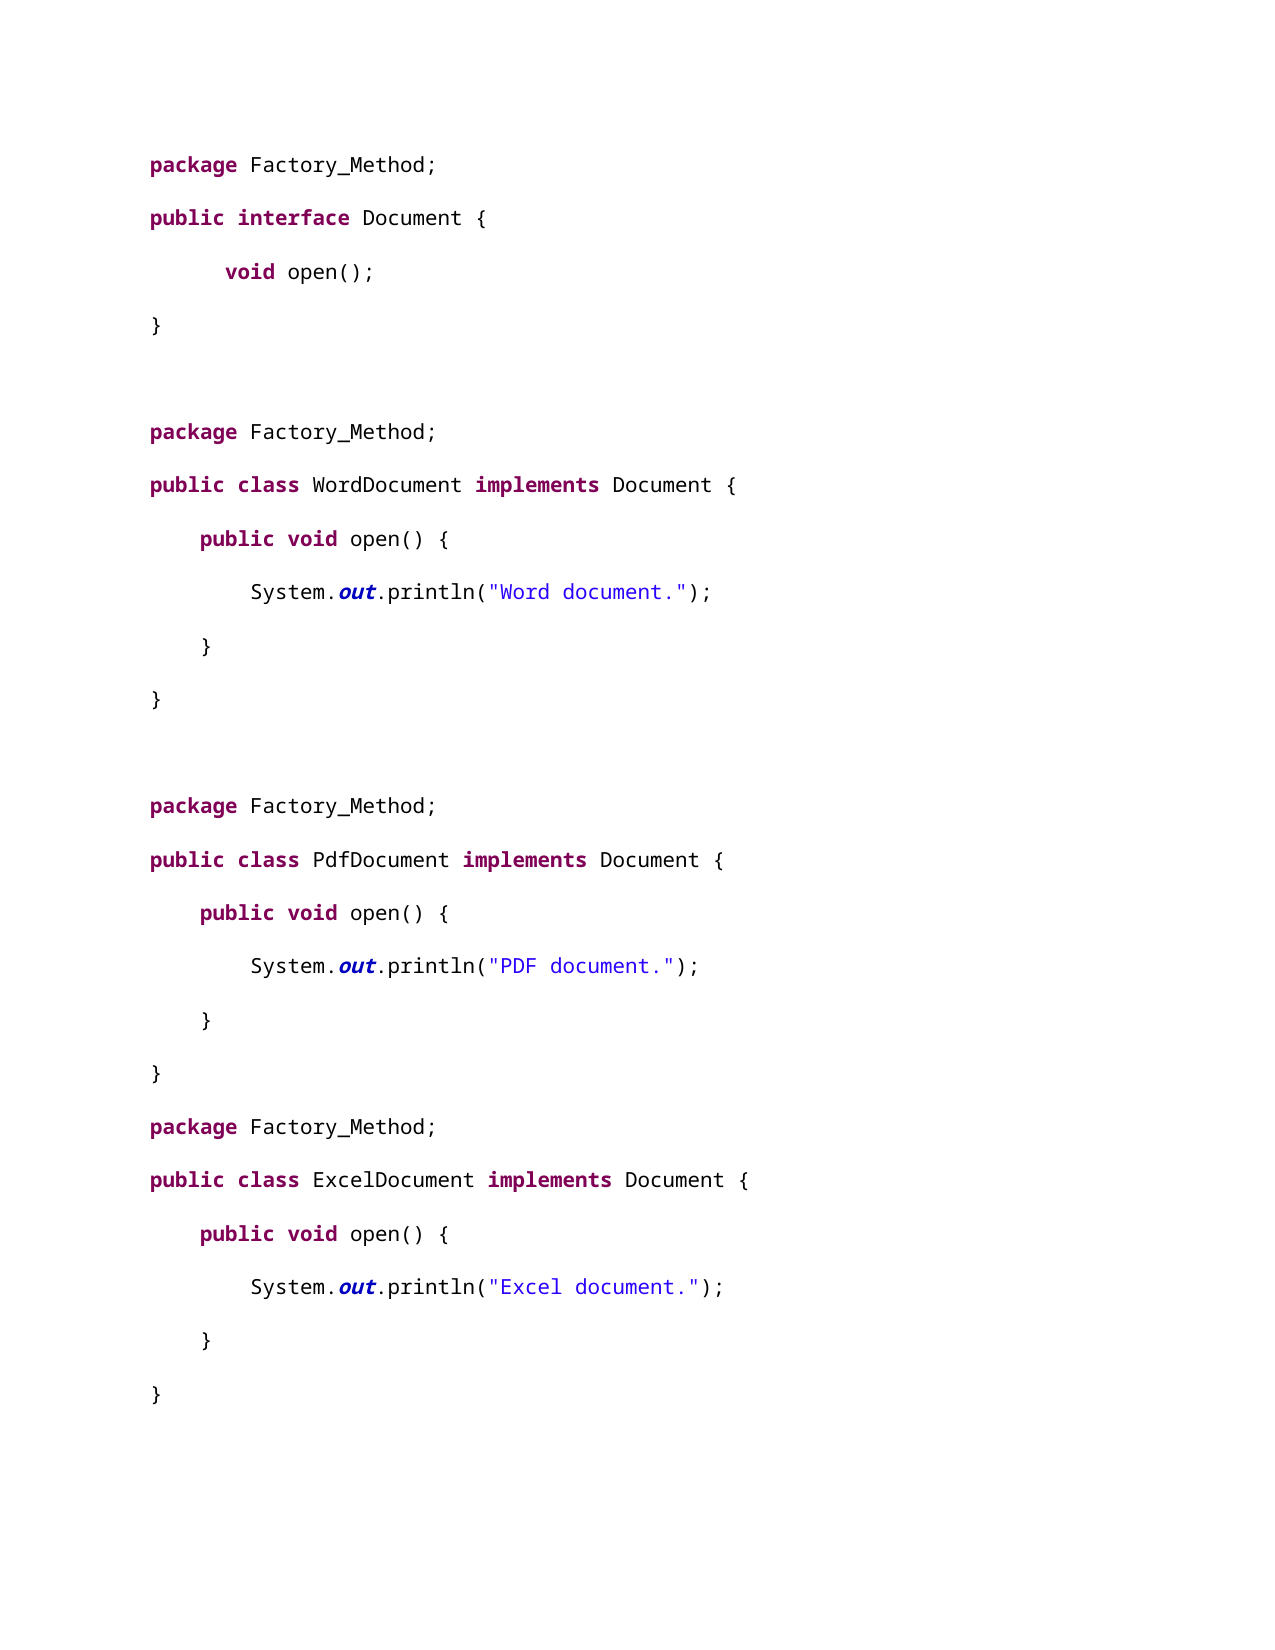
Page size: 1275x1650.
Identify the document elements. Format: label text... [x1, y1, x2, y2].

text System.out.println("Word document."); [150, 577, 1125, 606]
text package Factory_Method; [150, 1112, 1125, 1140]
text public class PdfDocument implements Document { [150, 845, 1125, 873]
text public interface Document { [150, 203, 1125, 232]
text public class WordDocument implements Document { [150, 471, 1125, 499]
text package Factory_Method; [150, 791, 1125, 820]
text package Factory_Method; [150, 150, 1125, 178]
text } [150, 1005, 1125, 1033]
text } [150, 684, 1125, 713]
text public class ExcelDocument implements Document { [150, 1165, 1125, 1194]
text public void open() { [150, 898, 1125, 927]
text package Factory_Method; [150, 417, 1125, 446]
text } [150, 631, 1125, 659]
text public void open() { [150, 1219, 1125, 1247]
text void open(); [150, 257, 1125, 285]
text public void open() { [150, 524, 1125, 552]
text System.out.println("Excel document."); [150, 1272, 1125, 1301]
text } [150, 1058, 1125, 1087]
text } [150, 310, 1125, 339]
text System.out.println("PDF document."); [150, 952, 1125, 980]
text } [150, 1379, 1125, 1407]
text } [150, 1326, 1125, 1354]
